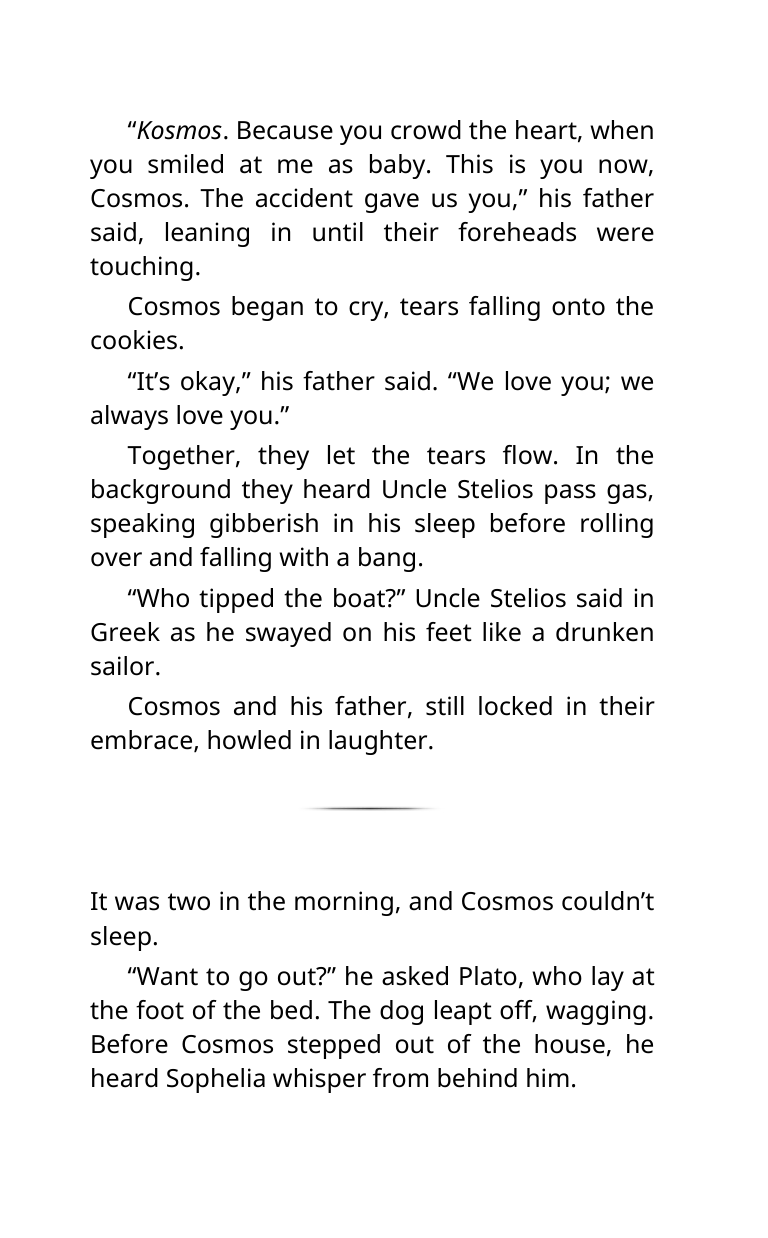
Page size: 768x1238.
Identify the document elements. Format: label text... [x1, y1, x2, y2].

text Cosmos and his father, still locked in their embrace, howled in laughter. [90, 689, 655, 757]
picture [297, 803, 448, 813]
text Cosmos began to cry, tears falling onto the cookies. [90, 289, 655, 357]
text “Kosmos. Because you crowd the heart, when you smiled at me as baby. This is you now, Cosmos. The accident gave us you,” his father said, leaning in until their foreheads were touching. [90, 112, 655, 283]
text “It’s okay,” his father said. “We love you; we always love you.” [90, 363, 655, 432]
text “Want to go out?” he asked Plato, who lay at the foot of the bed. The dog leapt off, wagging. Before Cosmos stepped out of the house, he heard Sophelia whisper from behind him. [90, 958, 655, 1095]
text It was two in the morning, and Cosmos couldn’t sleep. [90, 884, 655, 952]
text “Who tipped the boat?” Uncle Stelios said in Greek as he swayed on his feet like a drunken sailor. [90, 580, 655, 682]
text Together, they let the tears flow. In the background they heard Uncle Stelios pass gas, speaking gibberish in his sleep before rolling over and falling with a bang. [90, 438, 655, 574]
